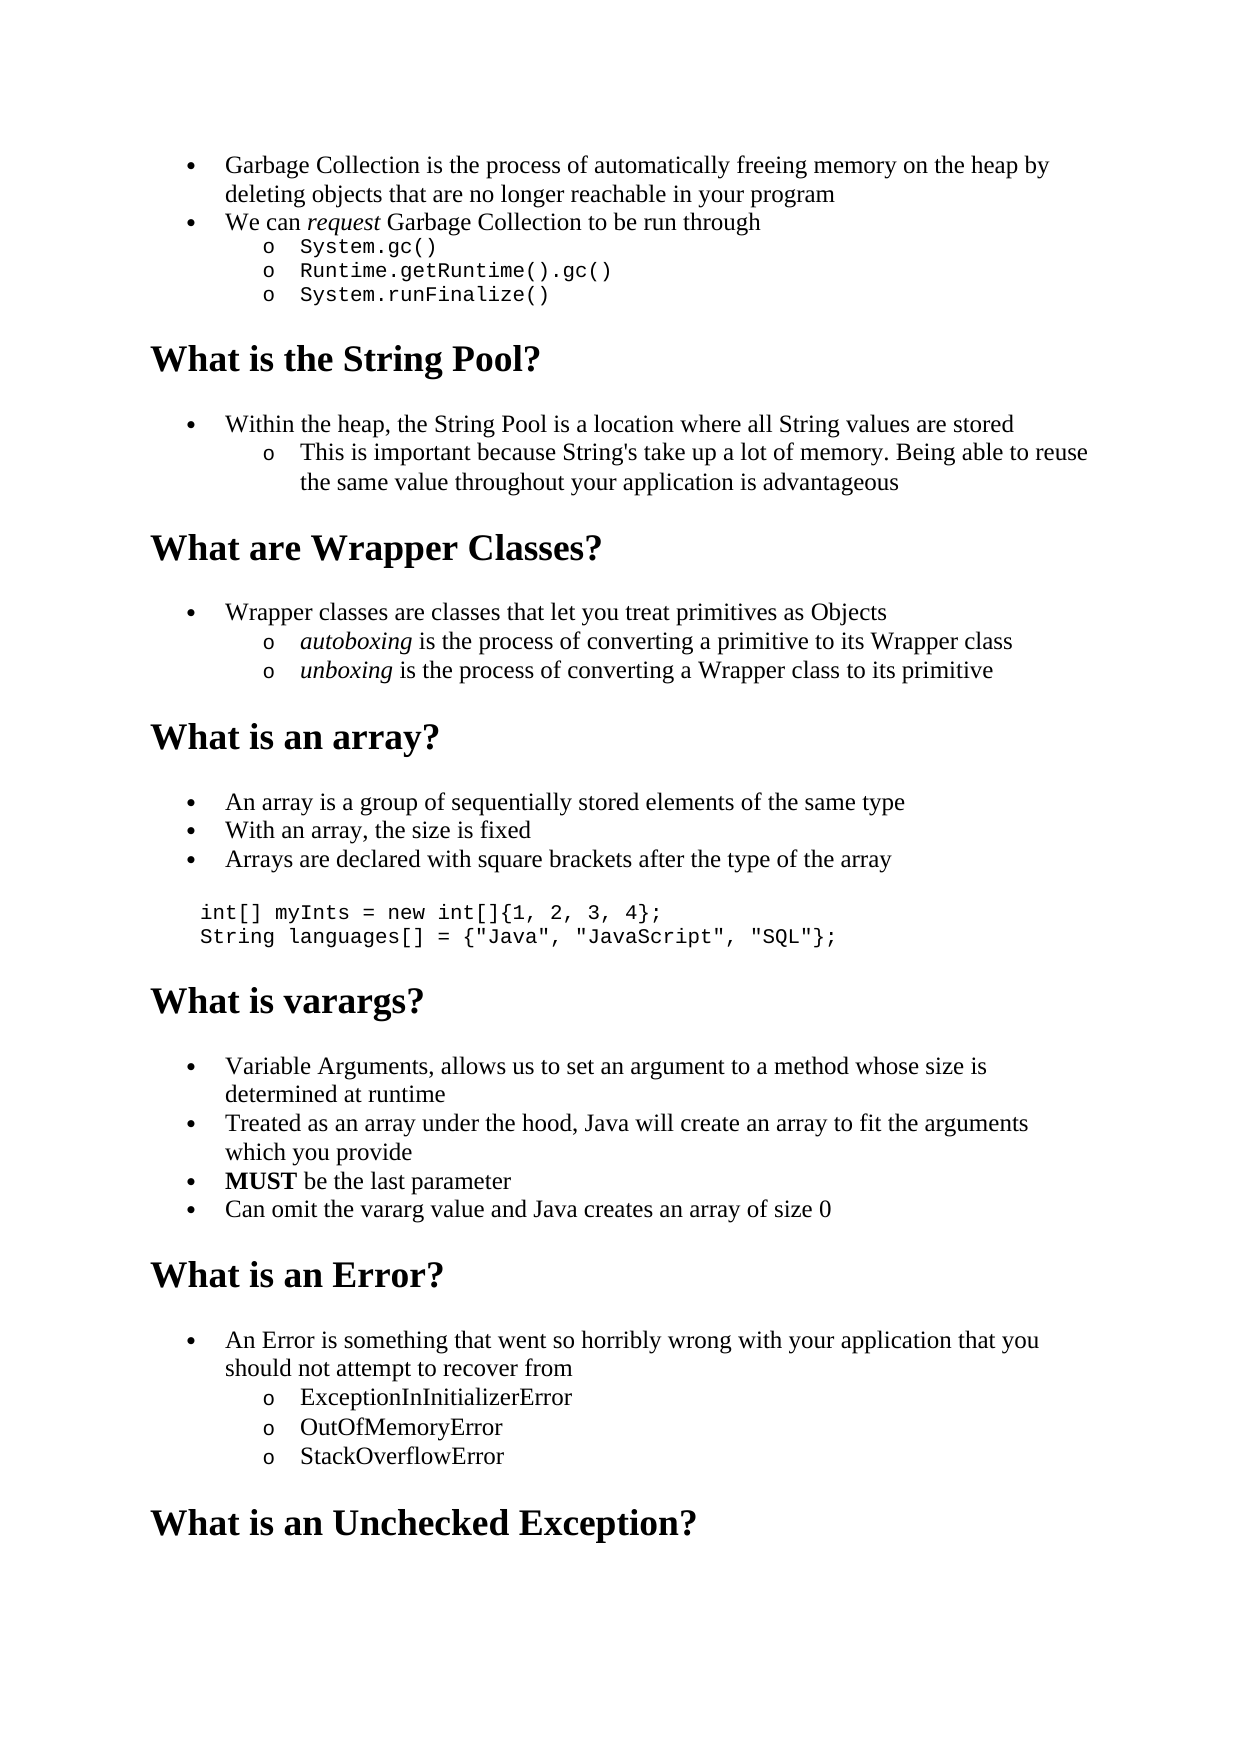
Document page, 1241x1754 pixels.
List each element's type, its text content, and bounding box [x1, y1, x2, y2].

list Runtime.getRuntime().gc() [262, 260, 1090, 283]
list System.runFinalize() [262, 283, 1090, 307]
list Treated as an array under the hood, Java will create an array to fit the arguments which you provide [187, 1108, 1090, 1166]
list OutOfMemoryError [262, 1412, 1090, 1441]
text String languages[] = {"Java", "JavaScript", "SQL"}; [150, 926, 1090, 949]
list ExceptionInInitializerError [262, 1382, 1090, 1412]
text What is an Error? [150, 1252, 1090, 1296]
list Garbage Collection is the process of automatically freeing memory on the heap by deleting objects that are no longer reachable in your program [187, 150, 1090, 207]
list This is important because String's take up a lot of memory. Being able to reuse the same value throughout your application is advantageous [262, 437, 1090, 496]
list StackOverflowError [262, 1441, 1090, 1471]
list An Error is something that went so horribly wrong with your application that you should not attempt to recover from [187, 1325, 1090, 1382]
list autoboxing is the process of converting a primitive to its Wrapper class [262, 626, 1090, 656]
text What is the String Pool? [150, 336, 1090, 379]
text int[] myInts = new int[]{1, 2, 3, 4}; [150, 902, 1090, 926]
list With an array, the size is fixed [187, 815, 1090, 844]
list An array is a group of sequentially stored elements of the same type [187, 787, 1090, 815]
list Can omit the vararg value and Java creates an array of size 0 [187, 1194, 1090, 1223]
list We can request Garbage Collection to be run through [187, 207, 1090, 236]
text What are Wrapper Classes? [150, 525, 1090, 568]
text What is an Unchecked Exception? [150, 1500, 1090, 1543]
text What is an array? [150, 714, 1090, 757]
list Variable Arguments, allows us to set an argument to a method whose size is determined at runtime [187, 1051, 1090, 1108]
list unboxing is the process of converting a Wrapper class to its primitive [262, 656, 1090, 685]
list System.gc() [262, 236, 1090, 260]
text What is varargs? [150, 978, 1090, 1022]
list Arrays are declared with square brackets after the type of the array [187, 844, 1090, 873]
list Wrapper classes are classes that let you treat primitives as Objects [187, 597, 1090, 626]
list Within the heap, the String Pool is a location where all String values are stored [187, 409, 1090, 437]
list MUST be the last parameter [187, 1166, 1090, 1194]
